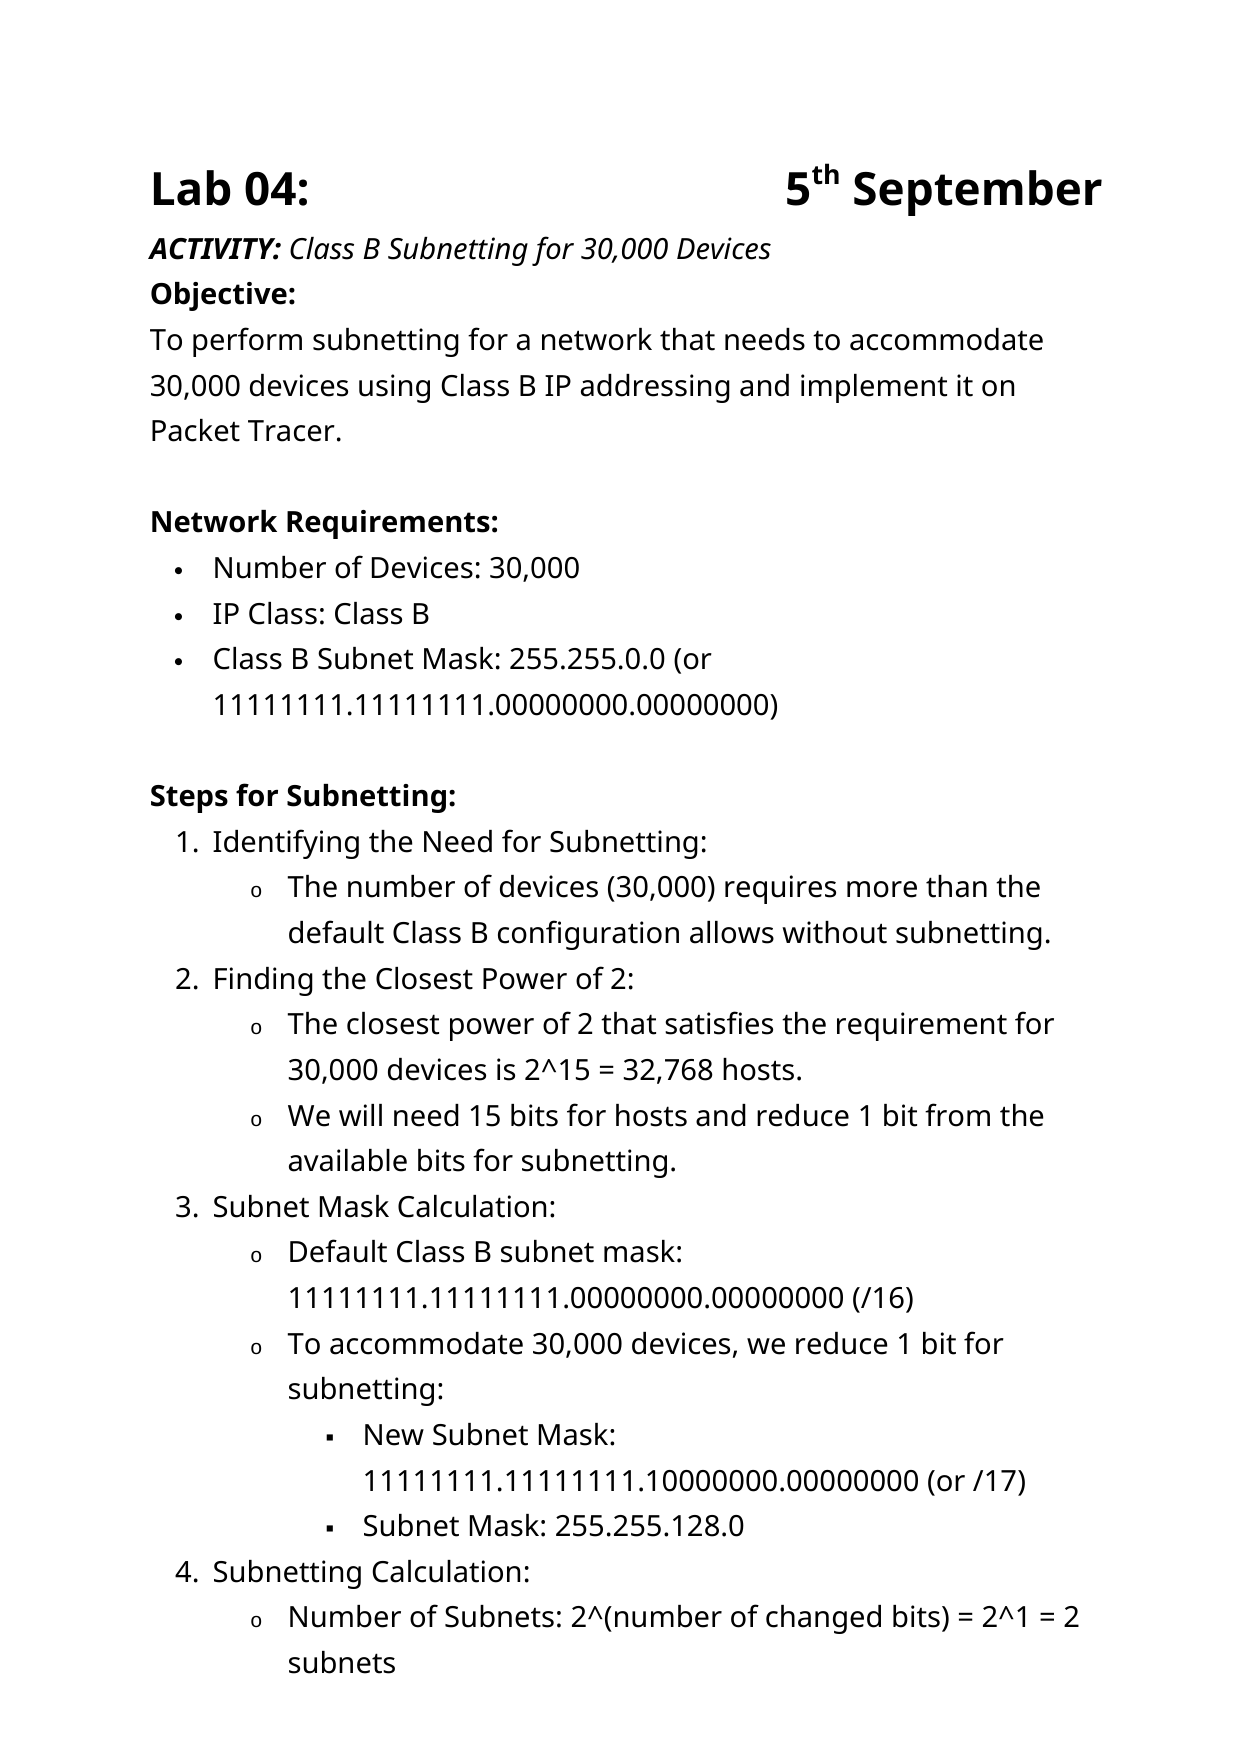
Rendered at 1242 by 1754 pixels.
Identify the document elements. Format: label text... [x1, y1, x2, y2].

text Network Requirements: [149, 502, 1104, 541]
list Default Class B subnet mask: 11111111.11111111.00000000.00000000 (/16) [250, 1232, 1104, 1317]
list The closest power of 2 that satisfies the requirement for 30,000 devices is 2^15 = 32,768 hosts. [250, 1003, 1104, 1089]
text Lab 04: 5th September [149, 156, 1104, 219]
list New Subnet Mask: 11111111.11111111.10000000.00000000 (or /17) [325, 1414, 1104, 1499]
list Subnetting Calculation: [175, 1551, 1104, 1591]
text To perform subnetting for a network that needs to accommodate 30,000 devices using Class B IP addressing and implement it on Packet Tracer. [149, 319, 1104, 450]
list Number of Devices: 30,000 [175, 547, 1104, 587]
list Class B Subnet Mask: 255.255.0.0 (or 11111111.11111111.00000000.00000000) [175, 638, 1104, 724]
text Objective: [149, 273, 1104, 313]
text ACTIVITY: Class B Subnetting for 30,000 Devices [149, 228, 1104, 268]
list IP Class: Class B [175, 593, 1104, 633]
list Number of Subnets: 2^(number of changed bits) = 2^1 = 2 subnets [250, 1597, 1104, 1682]
text Steps for Subnetting: [149, 775, 1104, 815]
list The number of devices (30,000) requires more than the default Class B configuration allows without subnetting. [250, 867, 1104, 952]
list Subnet Mask Calculation: [175, 1186, 1104, 1226]
list To accommodate 30,000 devices, we reduce 1 bit for subnetting: [250, 1323, 1104, 1408]
list We will need 15 bits for hosts and reduce 1 bit from the available bits for subnetting. [250, 1095, 1104, 1180]
list Finding the Closest Power of 2: [175, 958, 1104, 998]
list Identifying the Need for Subnetting: [175, 821, 1104, 861]
list Subnet Mask: 255.255.128.0 [325, 1505, 1104, 1545]
